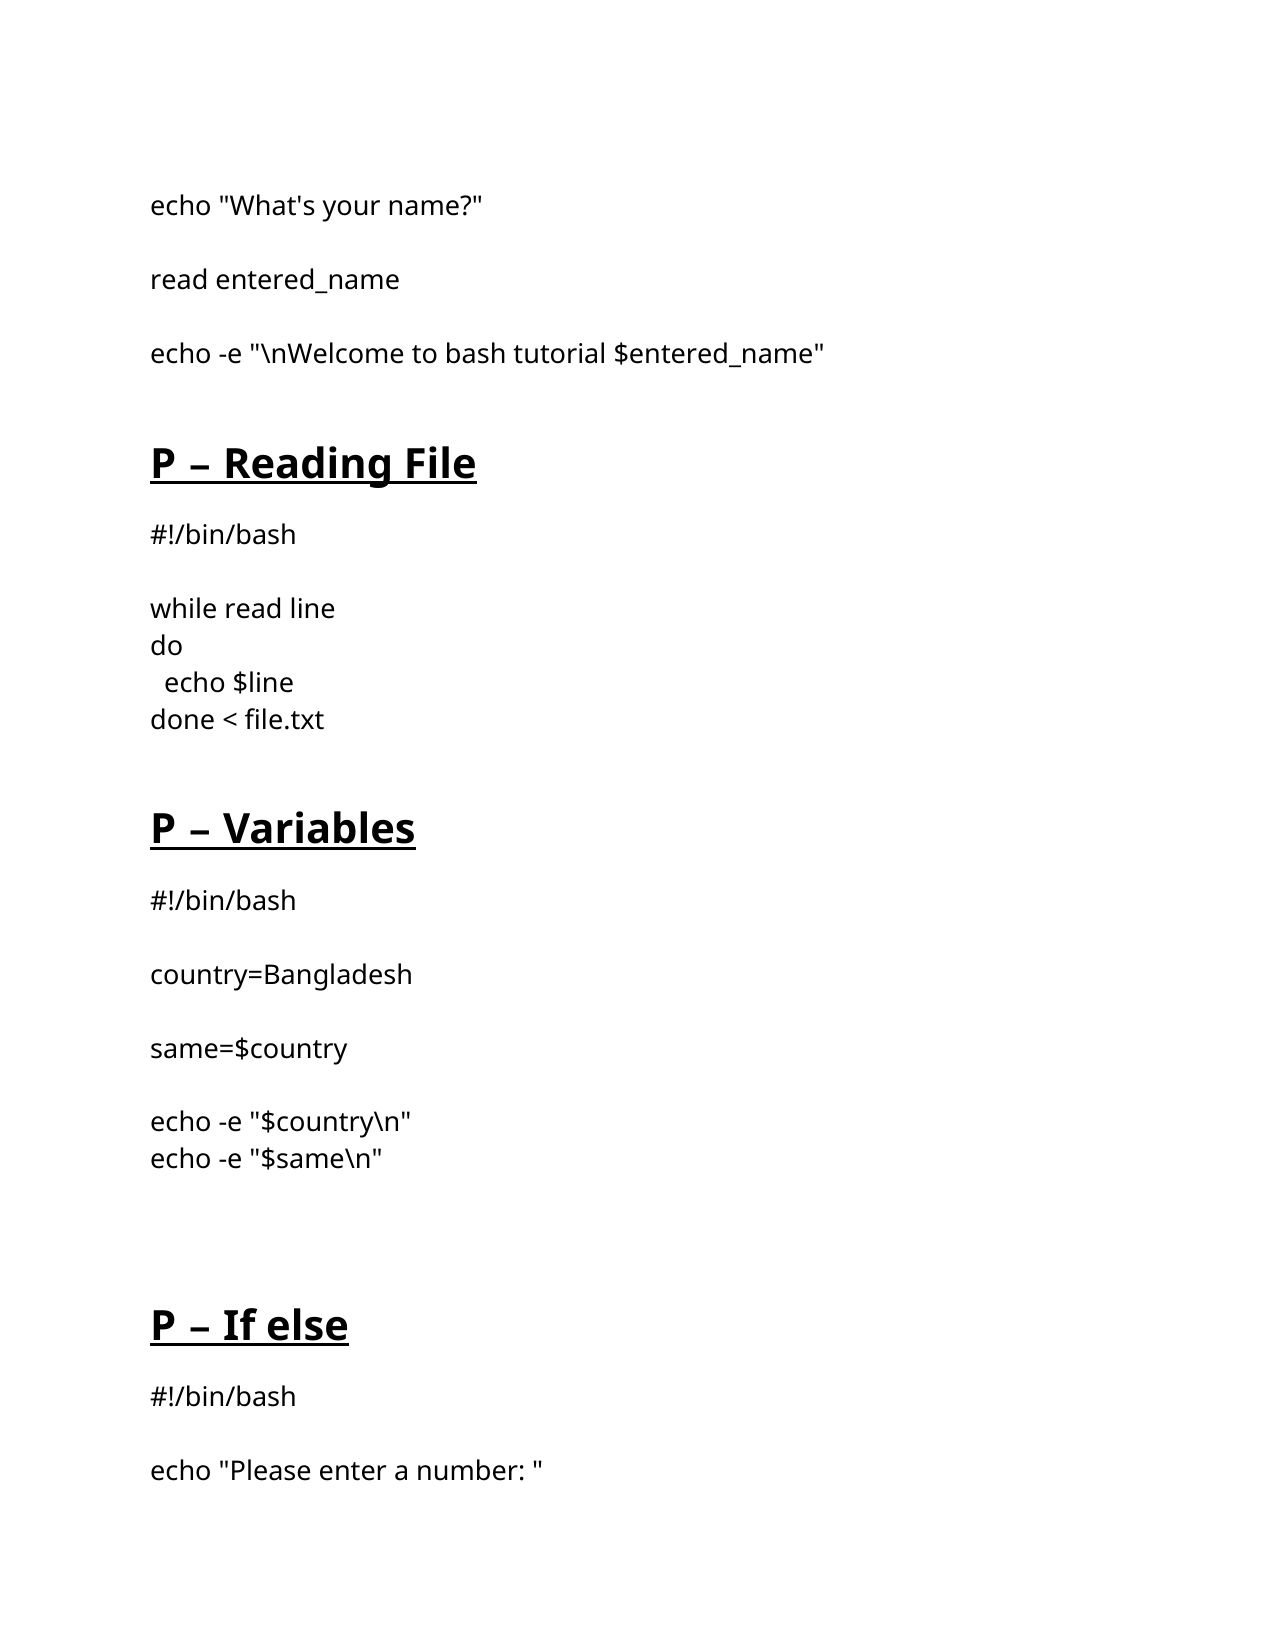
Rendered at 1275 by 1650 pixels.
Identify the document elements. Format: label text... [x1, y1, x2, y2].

text echo -e "$same\n" [150, 1140, 1125, 1177]
text #!/bin/bash [150, 882, 1125, 918]
text echo -e "$country\n" [150, 1103, 1125, 1140]
text P – Reading File [150, 433, 1125, 491]
text echo "Please enter a number: " [150, 1451, 1125, 1488]
text echo "What's your name?" [150, 187, 1125, 224]
text same=$country [150, 1029, 1125, 1066]
text P – Variables [150, 799, 1125, 856]
text read entered_name [150, 261, 1125, 297]
text #!/bin/bash [150, 516, 1125, 553]
text P – If else [150, 1295, 1125, 1352]
text do [150, 626, 1125, 663]
text echo -e "\nWelcome to bash tutorial $entered_name" [150, 334, 1125, 371]
text while read line [150, 589, 1125, 626]
text #!/bin/bash [150, 1378, 1125, 1414]
text echo $line [150, 663, 1125, 700]
text done < file.txt [150, 700, 1125, 737]
text country=Bangladesh [150, 955, 1125, 992]
